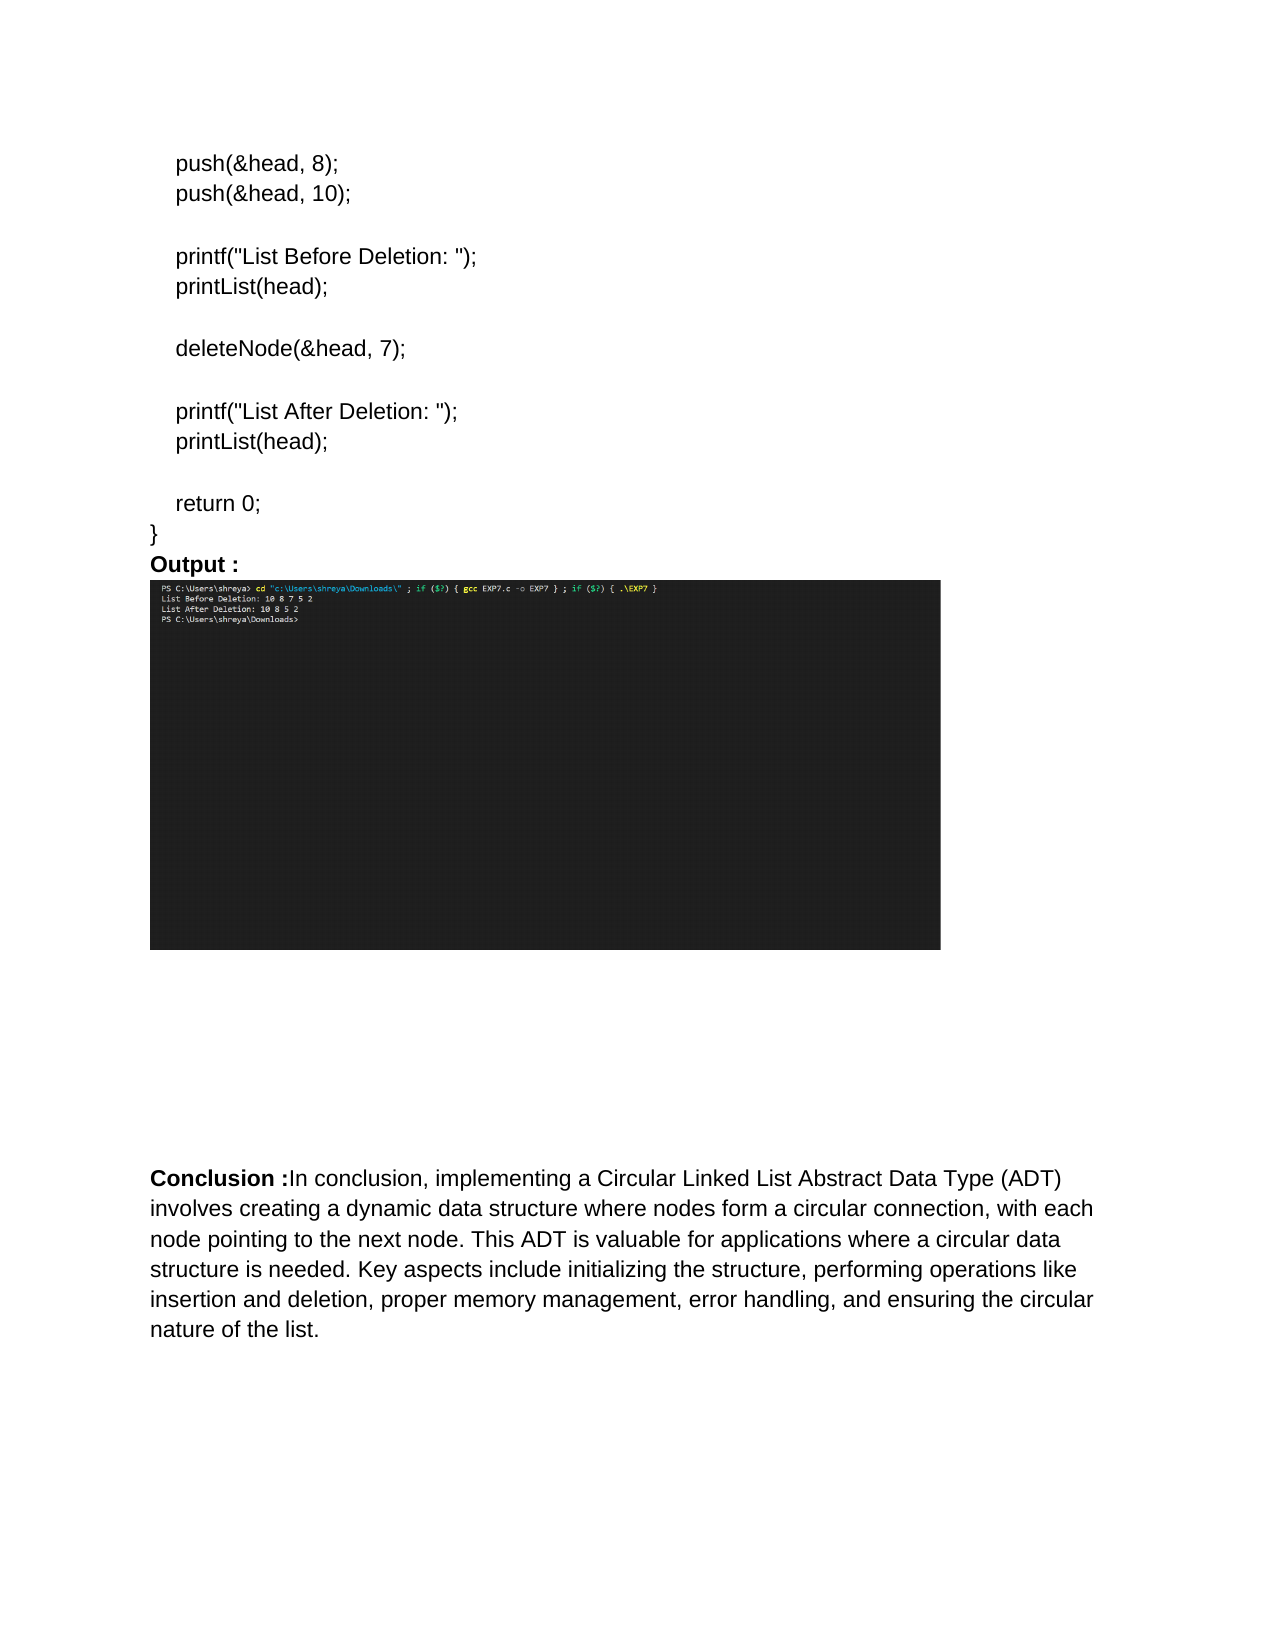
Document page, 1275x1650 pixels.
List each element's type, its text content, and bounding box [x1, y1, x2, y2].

text } [150, 520, 1125, 547]
text Conclusion :In conclusion, implementing a Circular Linked List Abstract Data Type (ADT) involves creating a dynamic data structure where nodes form a circular connection, with each node pointing to the next node. This ADT is valuable for applications where a circular data structure is needed. Key aspects include initializing the structure, performing operations like insertion and deletion, proper memory management, error handling, and ensuring the circular nature of the list. [150, 1165, 1125, 1343]
picture [150, 580, 941, 950]
text printList(head); [150, 273, 1125, 299]
text Output : [150, 551, 1125, 577]
text push(&head, 8); [150, 150, 1125, 176]
text deleteNode(&head, 7); [150, 335, 1125, 362]
text push(&head, 10); [150, 180, 1125, 207]
text printf("List Before Deletion: "); [150, 243, 1125, 269]
text printf("List After Deletion: "); [150, 398, 1125, 424]
text printList(head); [150, 428, 1125, 454]
text return 0; [150, 490, 1125, 517]
